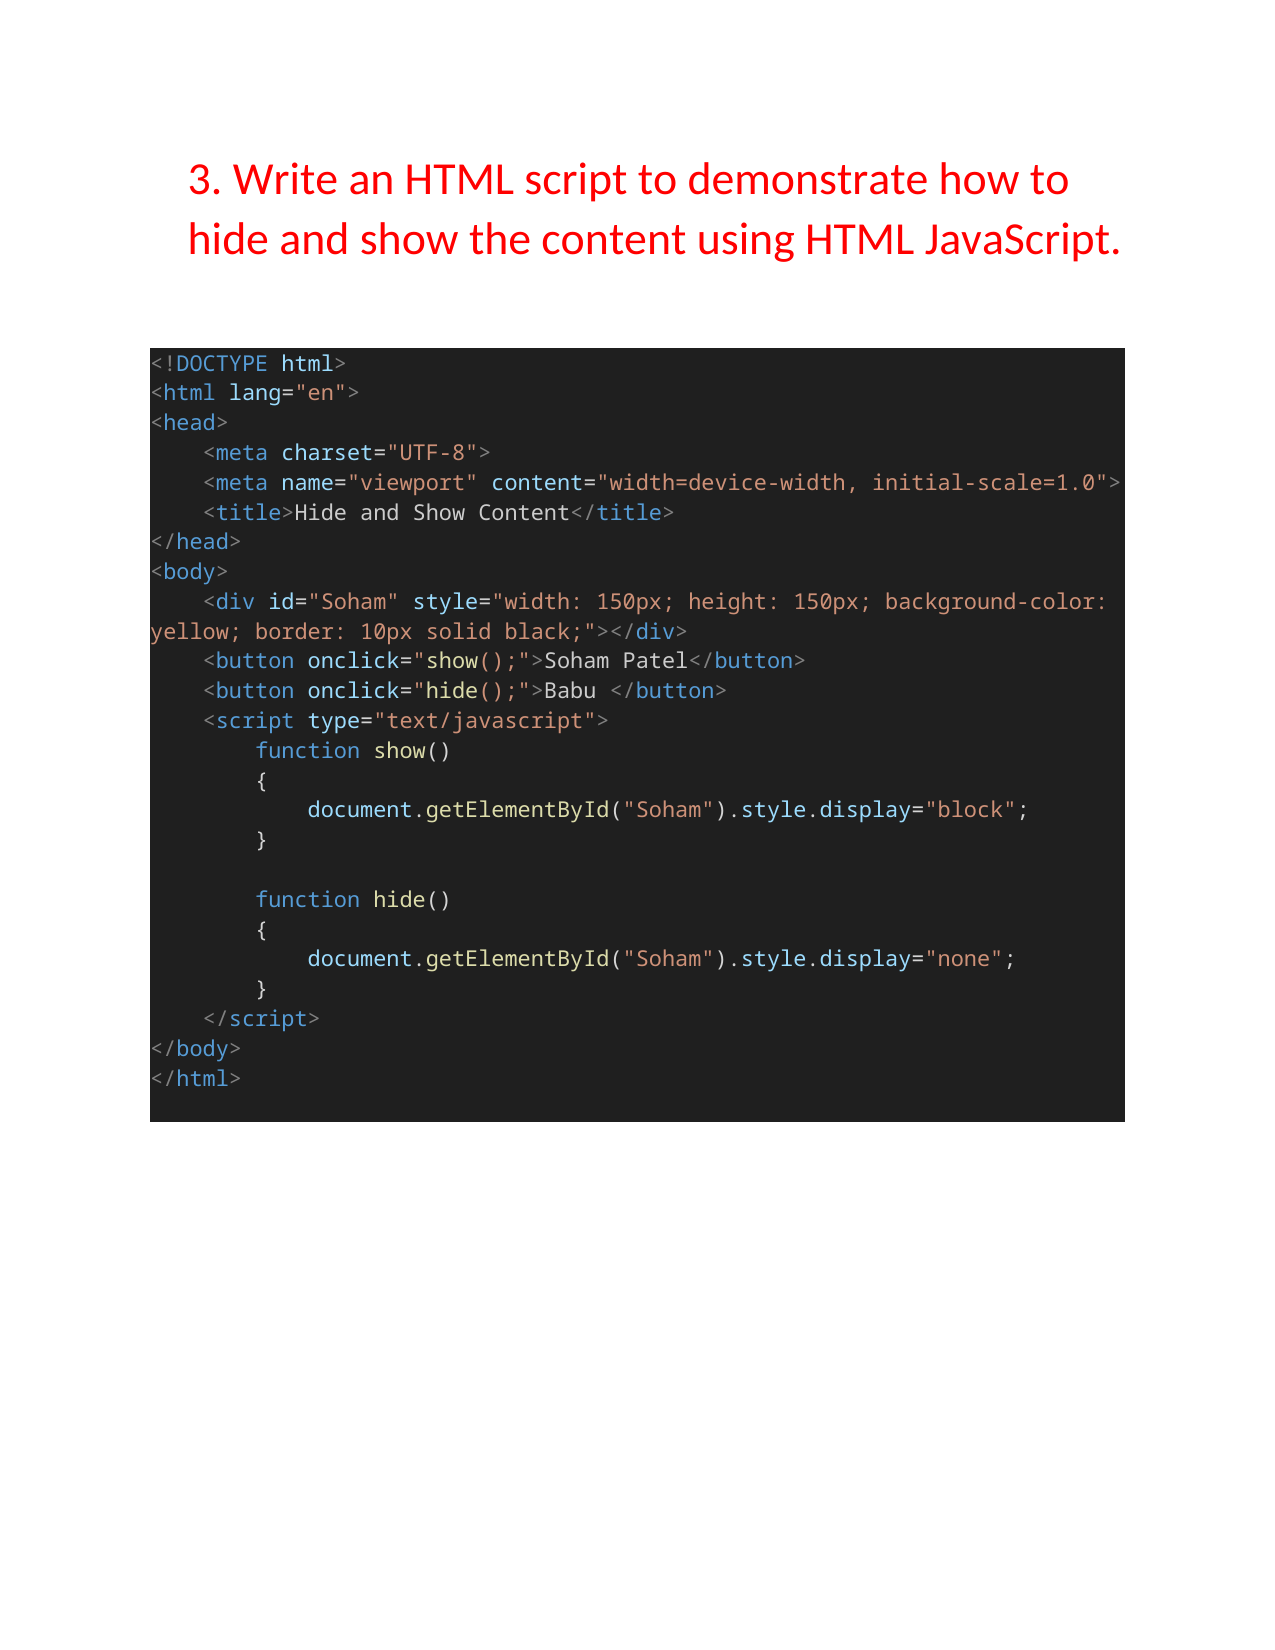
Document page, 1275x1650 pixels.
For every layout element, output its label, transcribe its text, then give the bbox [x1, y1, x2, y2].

text <div id="Soham" style="width: 150px; height: 150px; background-color: yellow; border: 10px solid black;"></div> [150, 586, 1125, 646]
text <head> [150, 407, 1125, 437]
text <button onclick="hide();">Babu </button> [150, 675, 1125, 705]
text <button onclick="show();">Soham Patel</button> [150, 646, 1125, 675]
text } [150, 824, 1125, 854]
text </script> [150, 1003, 1125, 1033]
text document.getElementById("Soham").style.display="block"; [150, 794, 1125, 824]
text <script type="text/javascript"> [150, 705, 1125, 735]
text <meta charset="UTF-8"> [150, 437, 1125, 467]
text <html lang="en"> [150, 377, 1125, 407]
text <!DOCTYPE html> [150, 348, 1125, 377]
text <title>Hide and Show Content</title> [150, 497, 1125, 526]
text </head> [150, 526, 1125, 556]
text { [150, 765, 1125, 794]
text } [150, 973, 1125, 1003]
text <body> [150, 556, 1125, 586]
text function hide() [150, 884, 1125, 914]
list 3. Write an HTML script to demonstrate how to hide and show the content using HTML JavaScript. [187, 150, 1125, 266]
text { [150, 914, 1125, 943]
text document.getElementById("Soham").style.display="none"; [150, 943, 1125, 973]
text </html> [150, 1063, 1125, 1092]
text <meta name="viewport" content="width=device-width, initial-scale=1.0"> [150, 467, 1125, 497]
text </body> [150, 1033, 1125, 1063]
text function show() [150, 735, 1125, 765]
